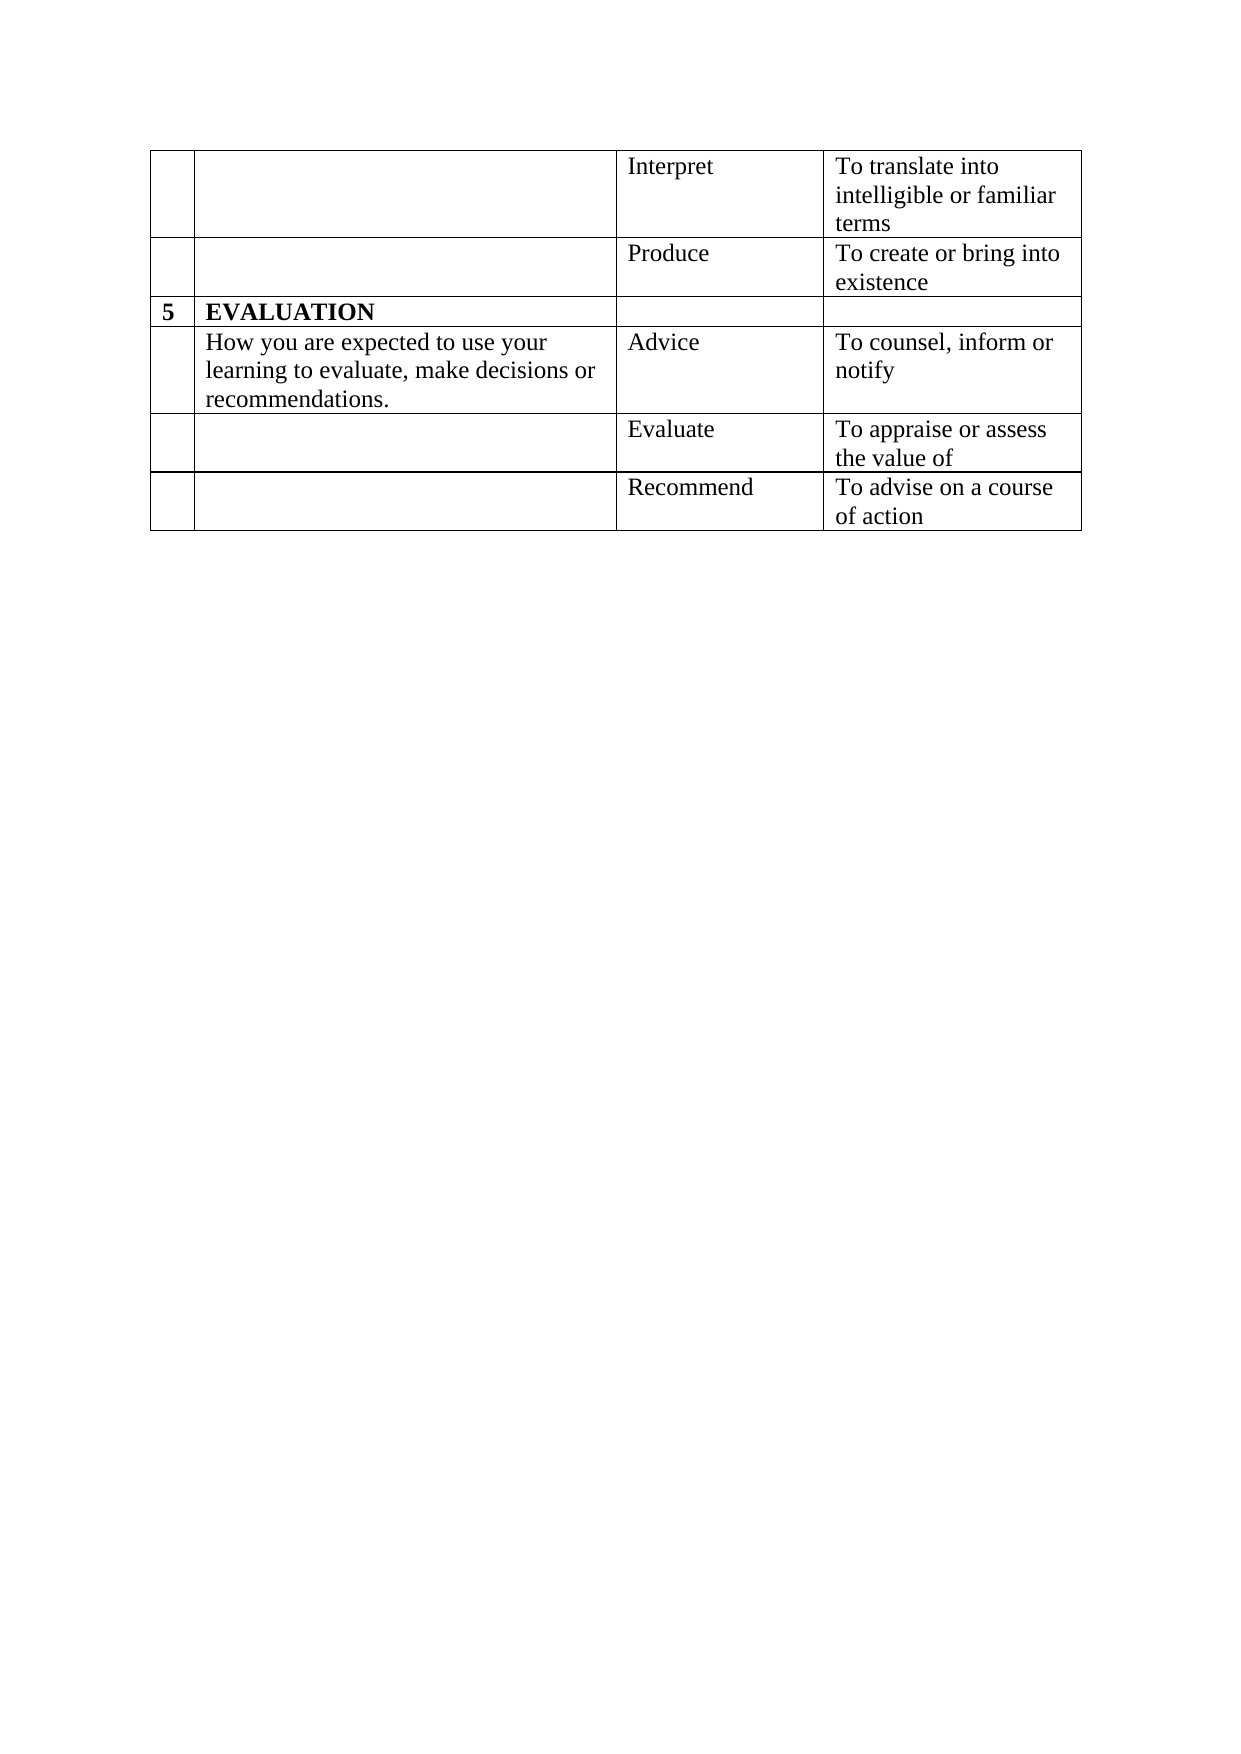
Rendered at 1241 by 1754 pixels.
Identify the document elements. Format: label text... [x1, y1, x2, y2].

table_cell How you are expected to use your learning to evaluate, make decisions or recommendations. [195, 327, 616, 413]
table_cell [151, 473, 194, 530]
table_cell To create or bring into existence [824, 238, 1081, 296]
table_cell [151, 151, 194, 237]
table_cell Evaluate [617, 414, 823, 471]
table_cell Interpret [617, 151, 823, 237]
table_cell 5 [151, 297, 194, 326]
table_cell To advise on a course of action [824, 473, 1081, 530]
table_cell Produce [617, 238, 823, 296]
table_cell To counsel, inform or notify [824, 327, 1081, 413]
table_cell [151, 414, 194, 471]
table_cell [617, 297, 823, 326]
table_cell [151, 327, 194, 413]
table_cell [195, 238, 616, 296]
table_cell To translate into intelligible or familiar terms [824, 151, 1081, 237]
table_cell [151, 238, 194, 296]
table_cell EVALUATION [195, 297, 616, 326]
table_cell [195, 414, 616, 471]
table_cell [195, 473, 616, 530]
table_cell Recommend [617, 473, 823, 530]
table_cell To appraise or assess the value of [824, 414, 1081, 471]
table_cell [824, 297, 1081, 326]
table_cell [195, 151, 616, 237]
table_cell Advice [617, 327, 823, 413]
